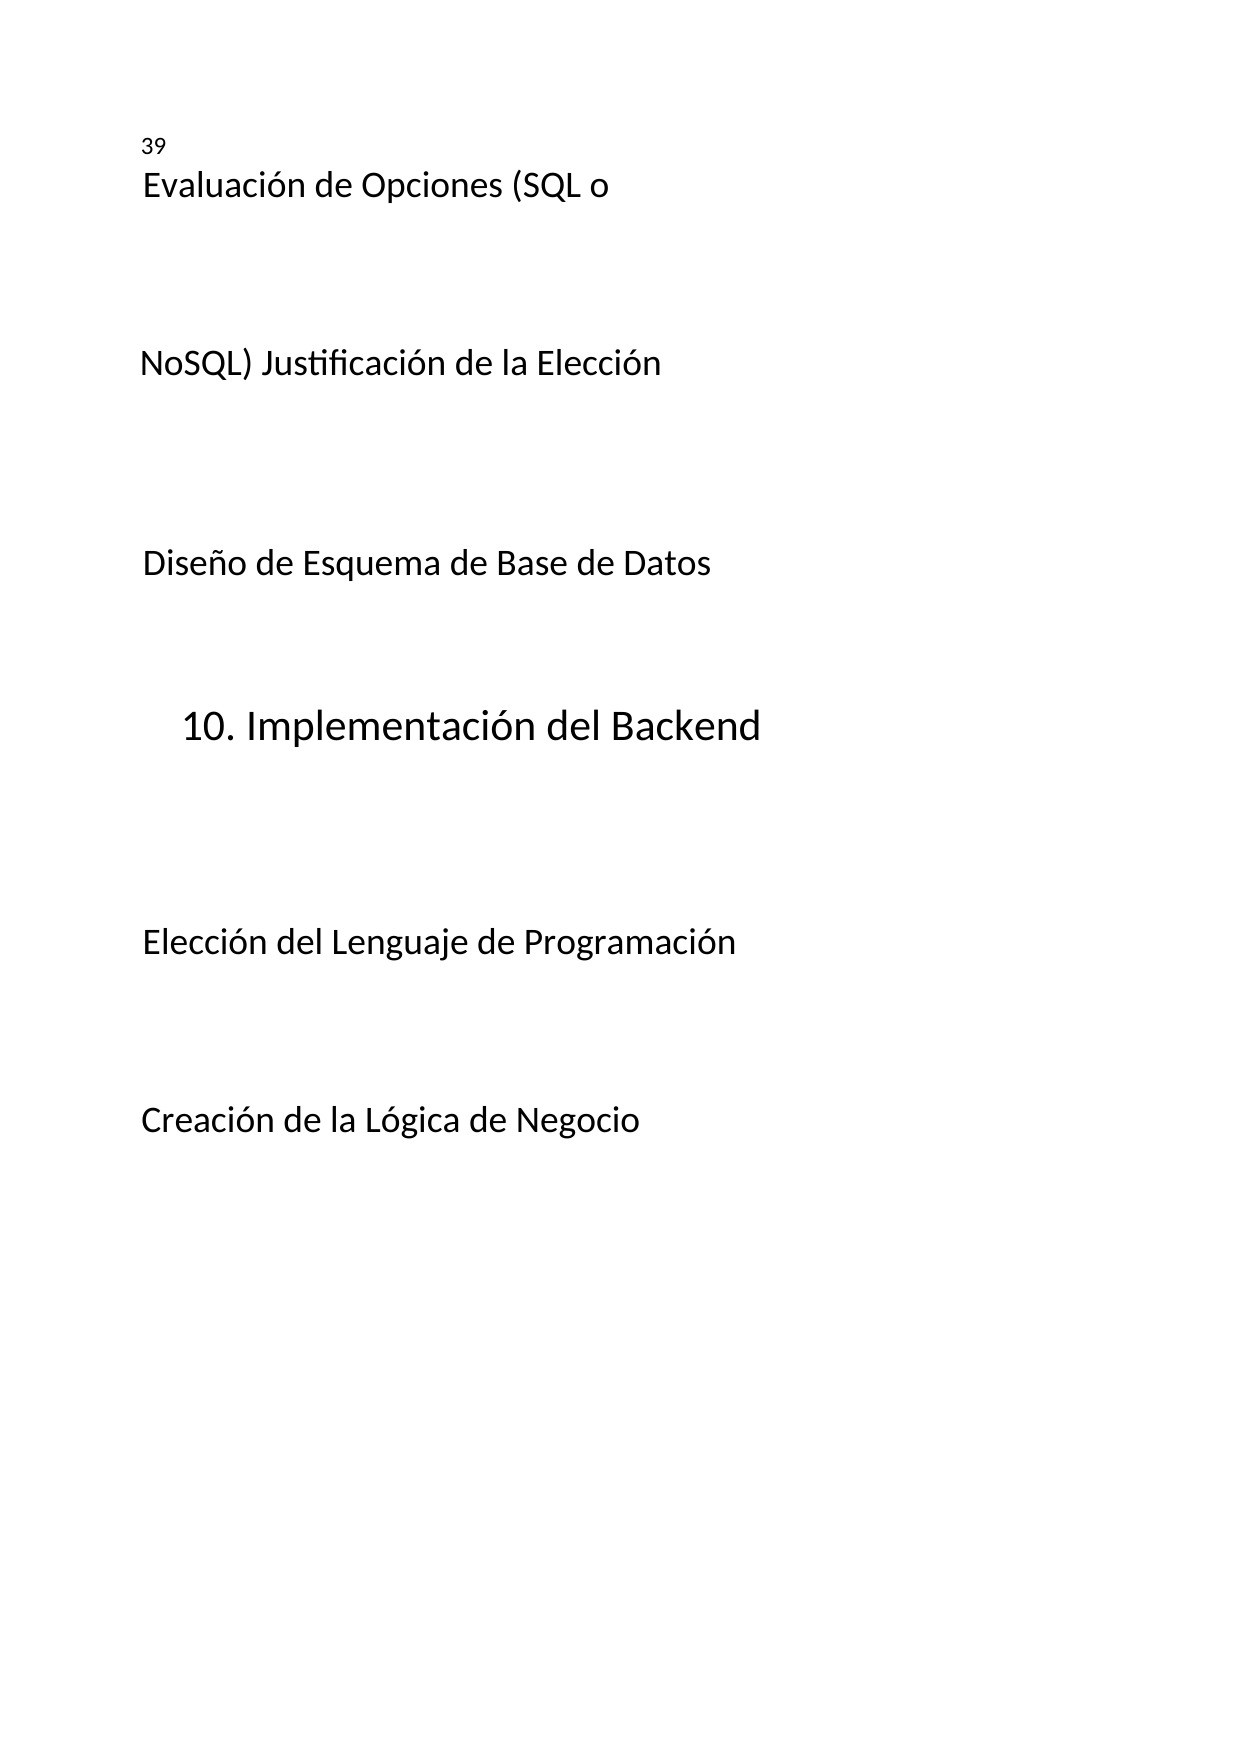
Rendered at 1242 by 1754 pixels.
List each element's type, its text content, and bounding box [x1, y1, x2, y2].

text Elección del Lenguaje de Programación Creación de la Lógica de Negocio [141, 918, 739, 1141]
text 39 [141, 130, 1126, 161]
text Diseño de Esquema de Base de Datos 10. Implementación del Backend [143, 539, 773, 752]
text Evaluación de Opciones (SQL o NoSQL) Justificación de la Elección [139, 161, 731, 384]
